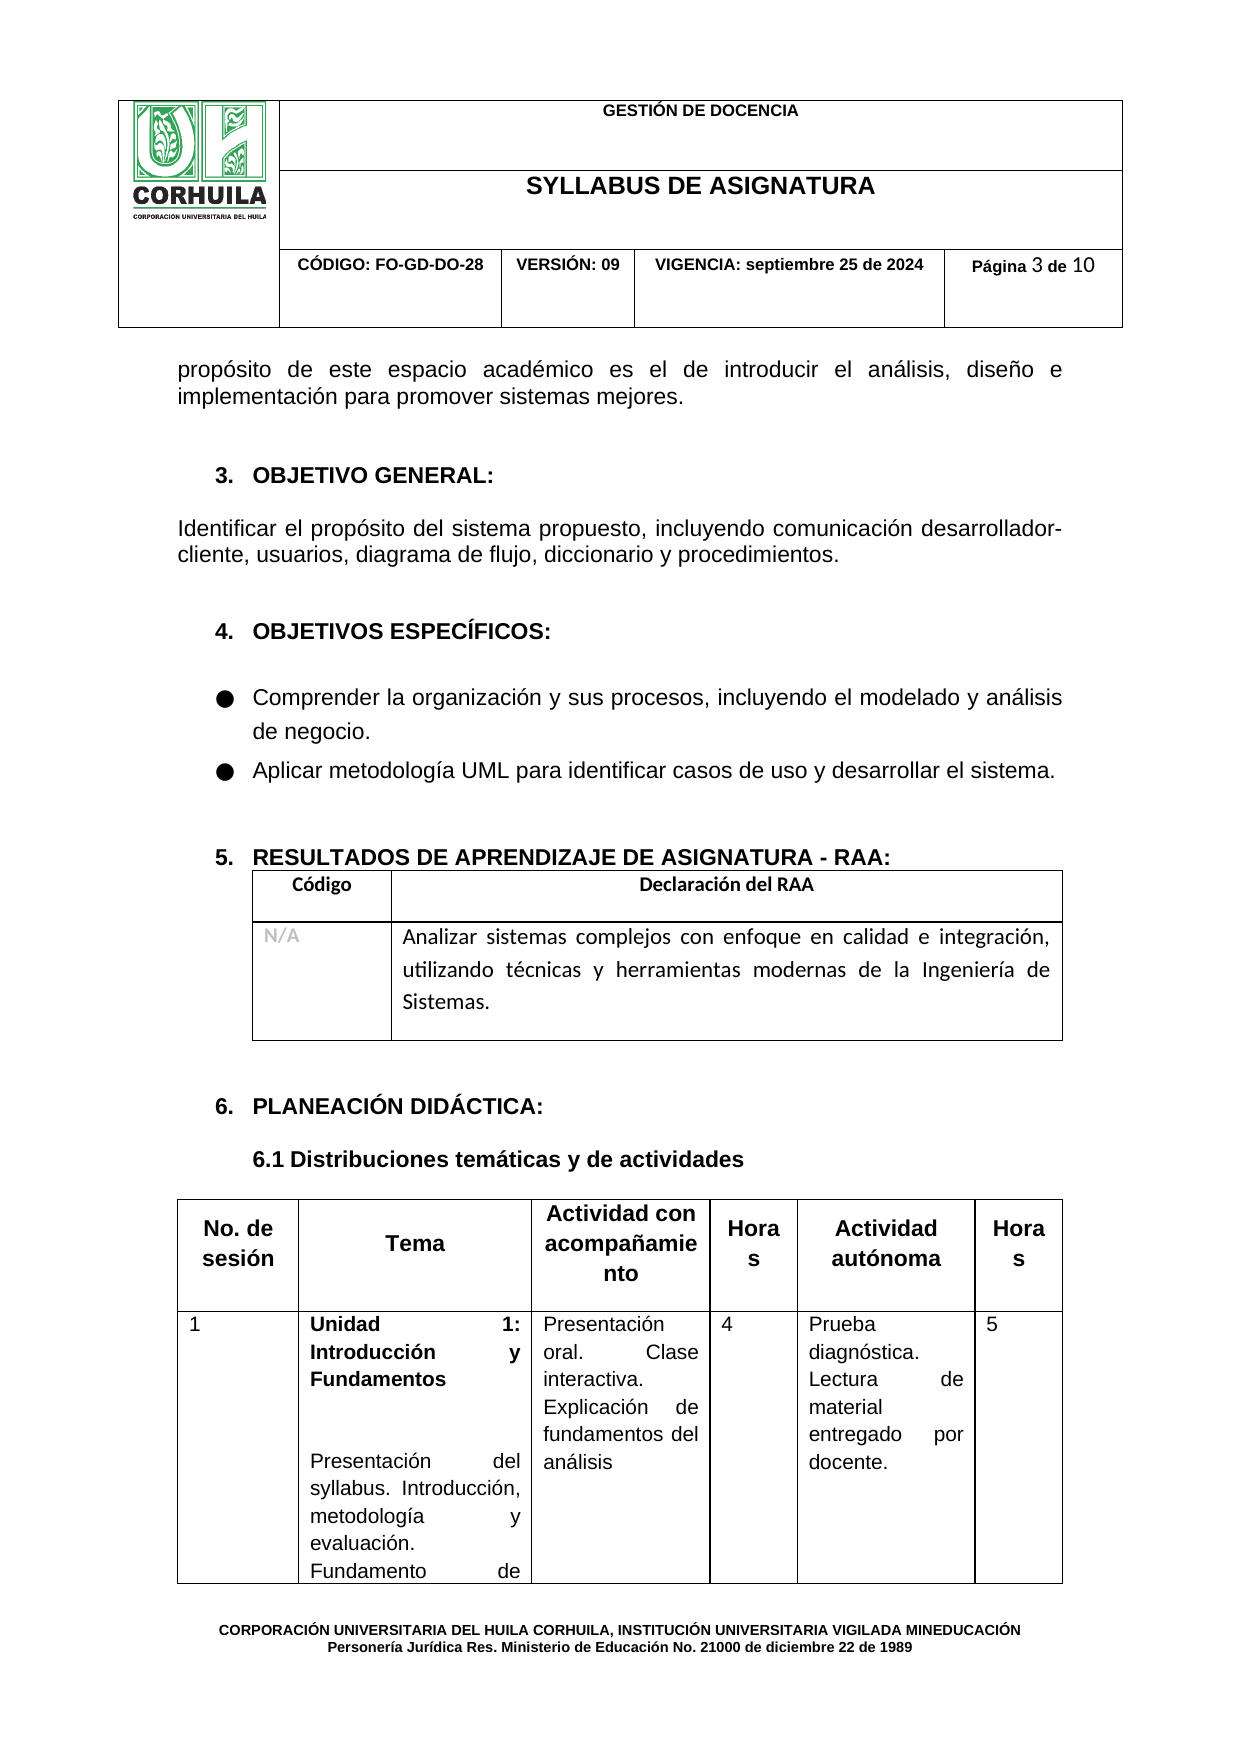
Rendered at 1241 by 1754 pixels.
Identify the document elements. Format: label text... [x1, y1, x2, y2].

table_header Tema [299, 1200, 531, 1311]
list OBJETIVO GENERAL: [215, 462, 1063, 488]
list OBJETIVOS ESPECÍFICOS: [215, 618, 1063, 644]
table_header Actividad con acompañamiento [532, 1200, 709, 1311]
table_header Declaración del RAA [392, 871, 1062, 921]
table_header Horas [976, 1200, 1062, 1311]
table_cell Presentación oral. Clase interactiva. Explicación de fundamentos del análisis [532, 1312, 709, 1582]
table_header Horas [711, 1200, 797, 1311]
picture [133, 101, 267, 219]
table_cell 1 [178, 1312, 298, 1582]
table_header Actividad autónoma [798, 1200, 974, 1311]
list Comprender la organización y sus procesos, incluyendo el modelado y análisis de negocio. [215, 671, 1063, 744]
table_cell Unidad 1: Introducción y Fundamentos Presentación del syllabus. Introducción, metodología y evaluación. Fundamento de análisis [299, 1312, 531, 1582]
table_cell N/A [253, 923, 391, 1039]
table_cell 5 [976, 1312, 1062, 1582]
list Distribuciones temáticas y de actividades [252, 1146, 1063, 1172]
table_cell Analizar sistemas complejos con enfoque en calidad e integración, utilizando técnicas y herramientas modernas de la Ingeniería de Sistemas. [392, 923, 1062, 1039]
table_cell Prueba diagnóstica. Lectura de material entregado por docente. [798, 1312, 974, 1582]
list Aplicar metodología UML para identificar casos de uso y desarrollar el sistema. [215, 744, 1063, 791]
text Identificar el propósito del sistema propuesto, incluyendo comunicación desarrollador-cliente, usuarios, diagrama de flujo, diccionario y procedimientos. [177, 514, 1063, 567]
table_header Código [253, 871, 391, 921]
list RESULTADOS DE APRENDIZAJE DE ASIGNATURA - RAA: [215, 844, 1063, 870]
list PLANEACIÓN DIDÁCTICA: [215, 1093, 1063, 1120]
table_cell 4 [711, 1312, 797, 1582]
table_header No. de sesión [178, 1200, 298, 1311]
